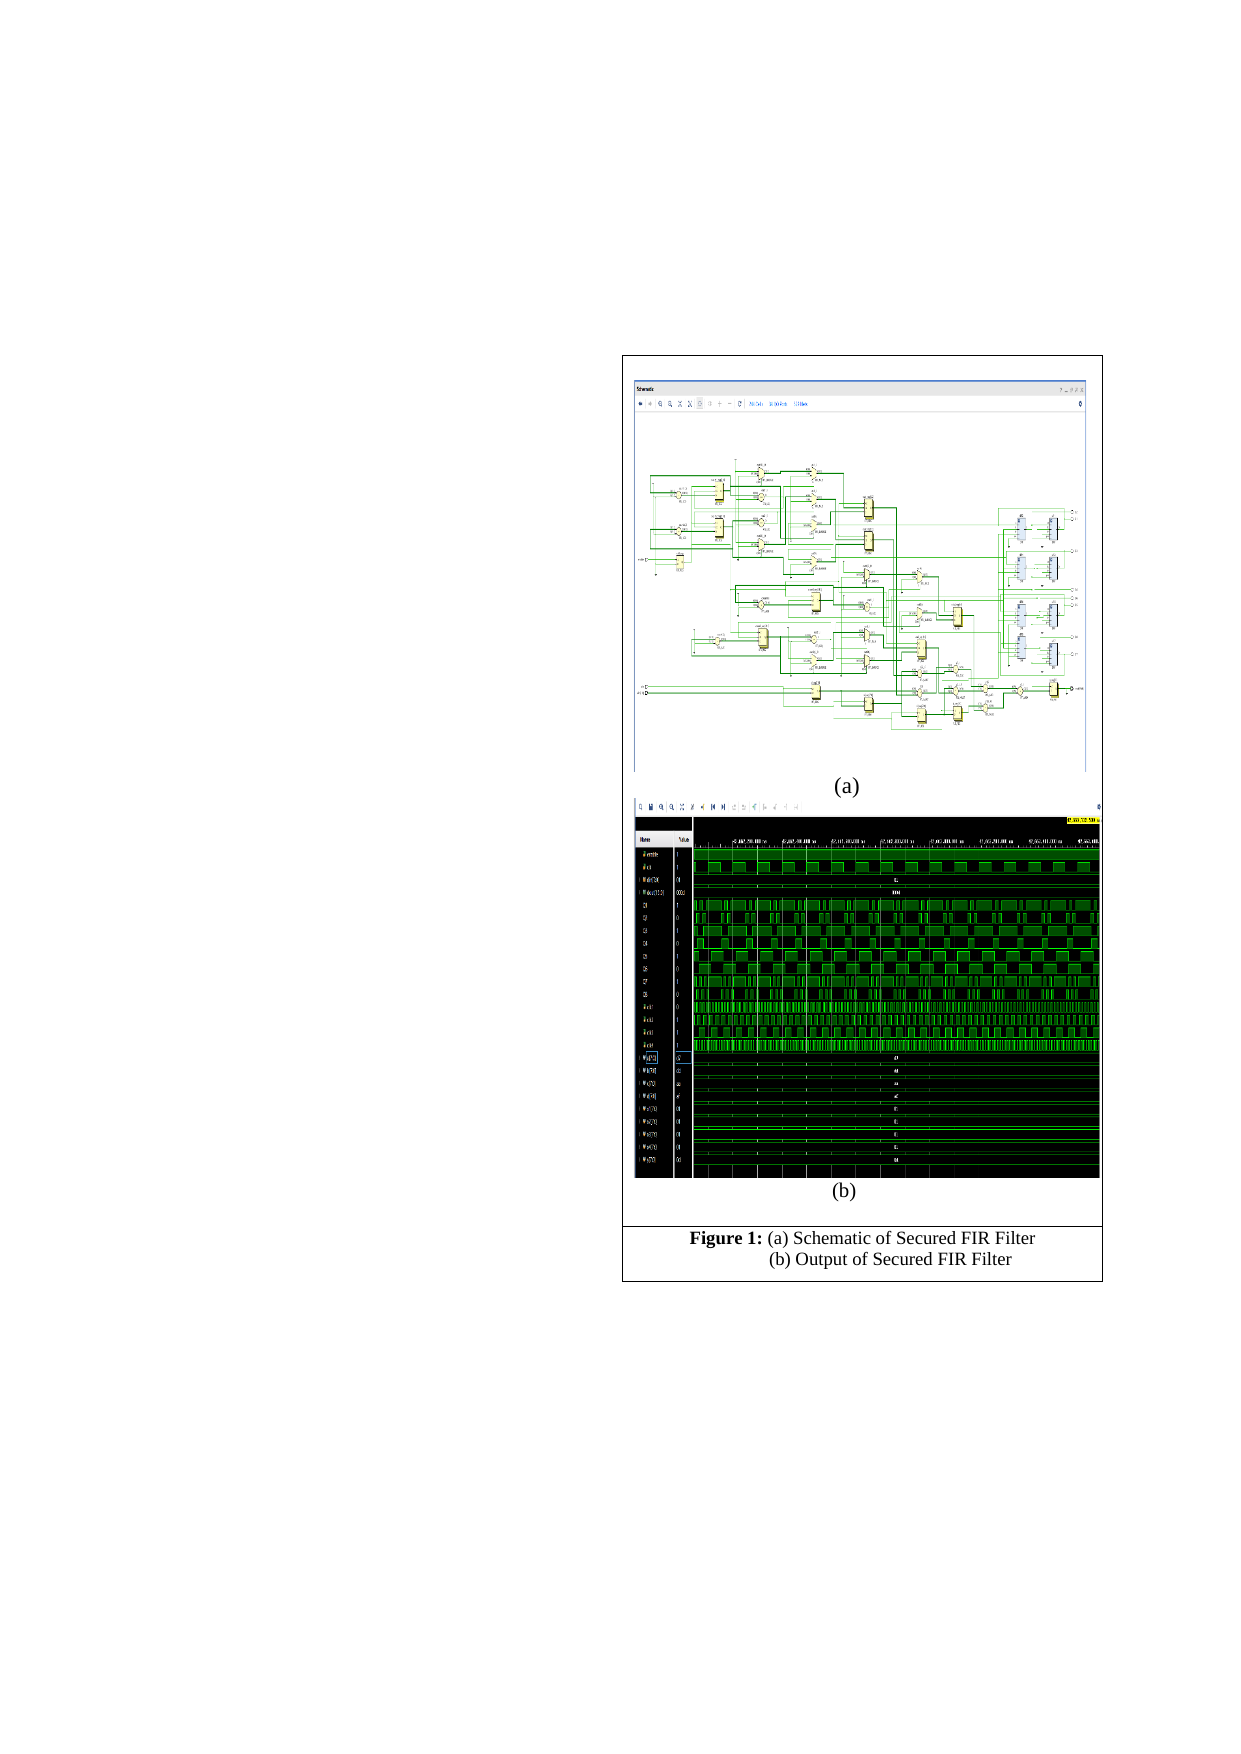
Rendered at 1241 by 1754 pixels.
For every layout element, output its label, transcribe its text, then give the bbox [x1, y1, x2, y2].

table_header (a) (b) [623, 356, 1102, 1226]
picture [633, 798, 1102, 1178]
picture [633, 380, 1087, 772]
table_cell Figure 1: (a) Schematic of Secured FIR Filter (b) Output of Secured FIR Filter [623, 1227, 1102, 1281]
